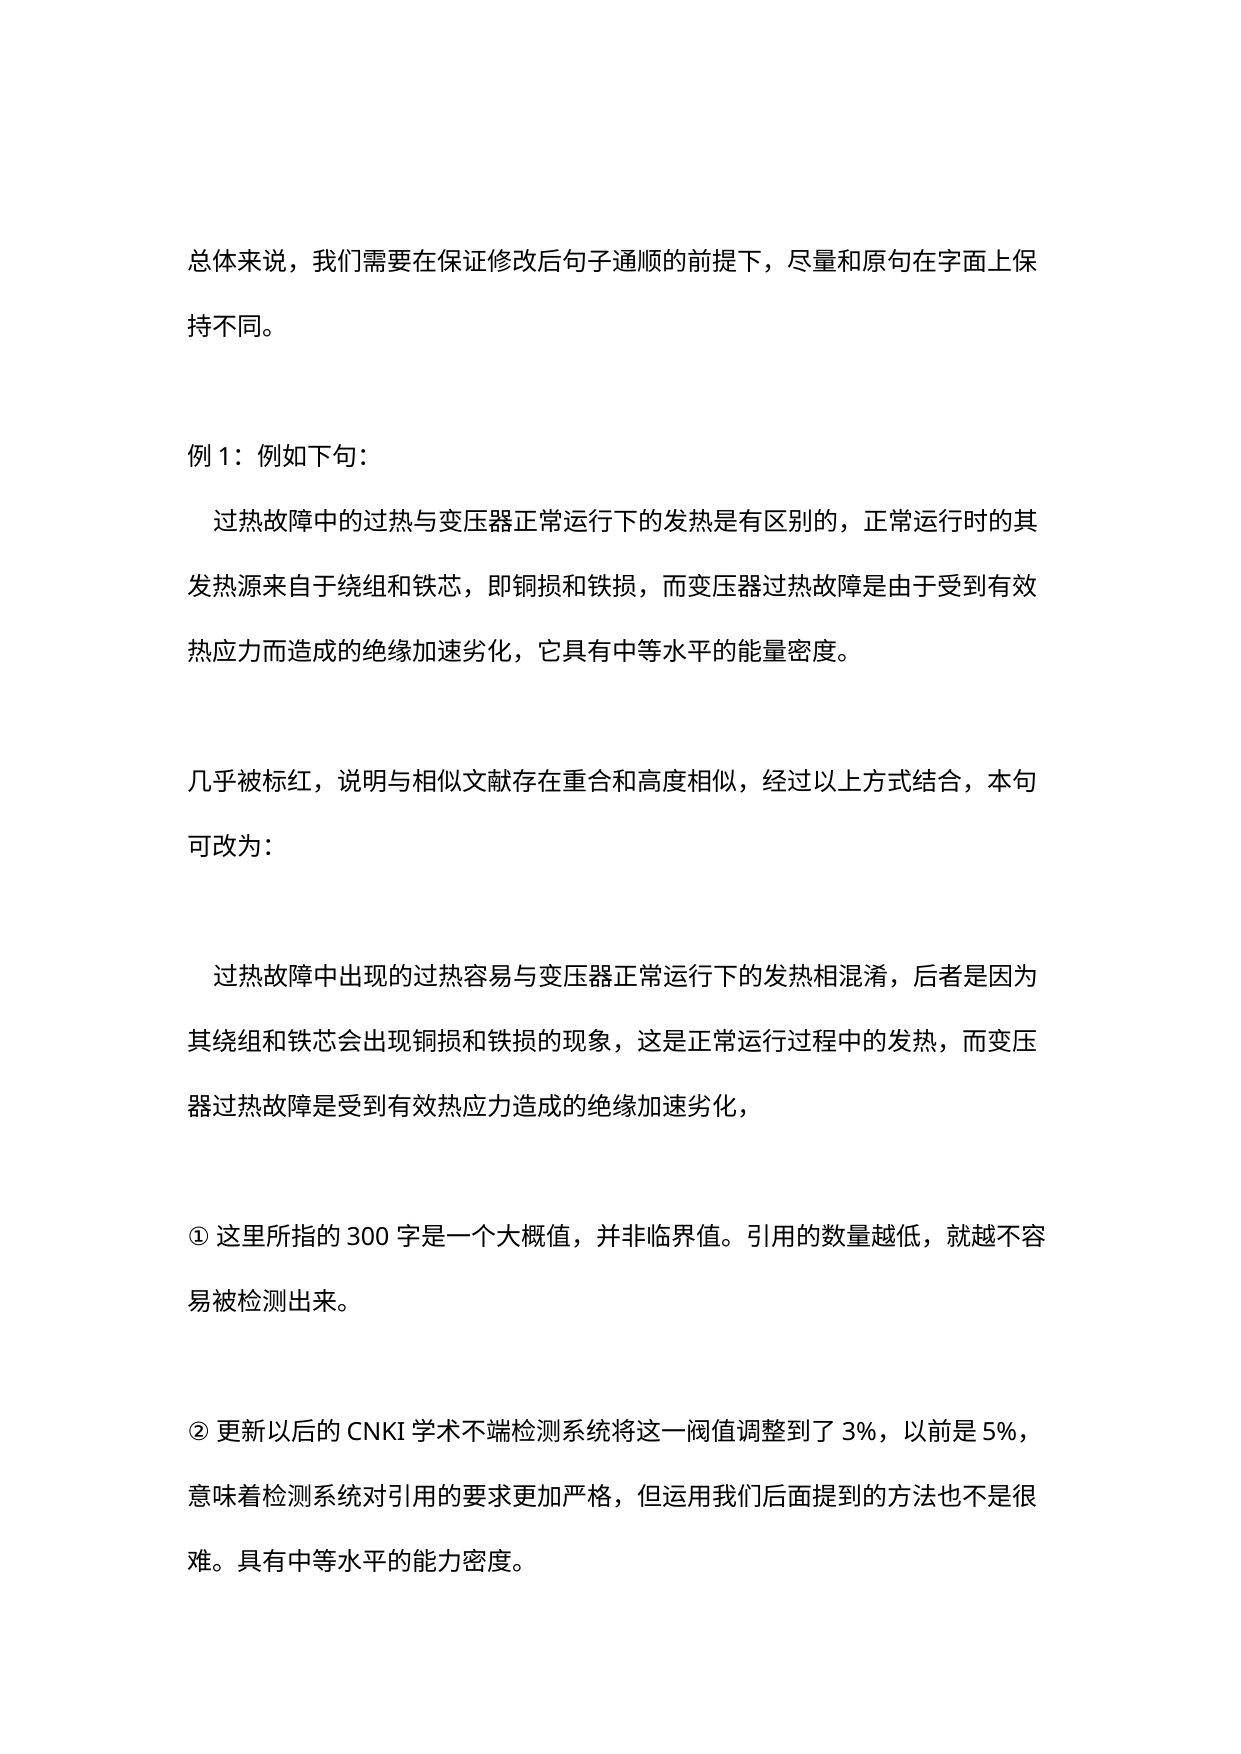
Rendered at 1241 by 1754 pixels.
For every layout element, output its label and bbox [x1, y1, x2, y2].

text [187, 162, 1053, 1592]
